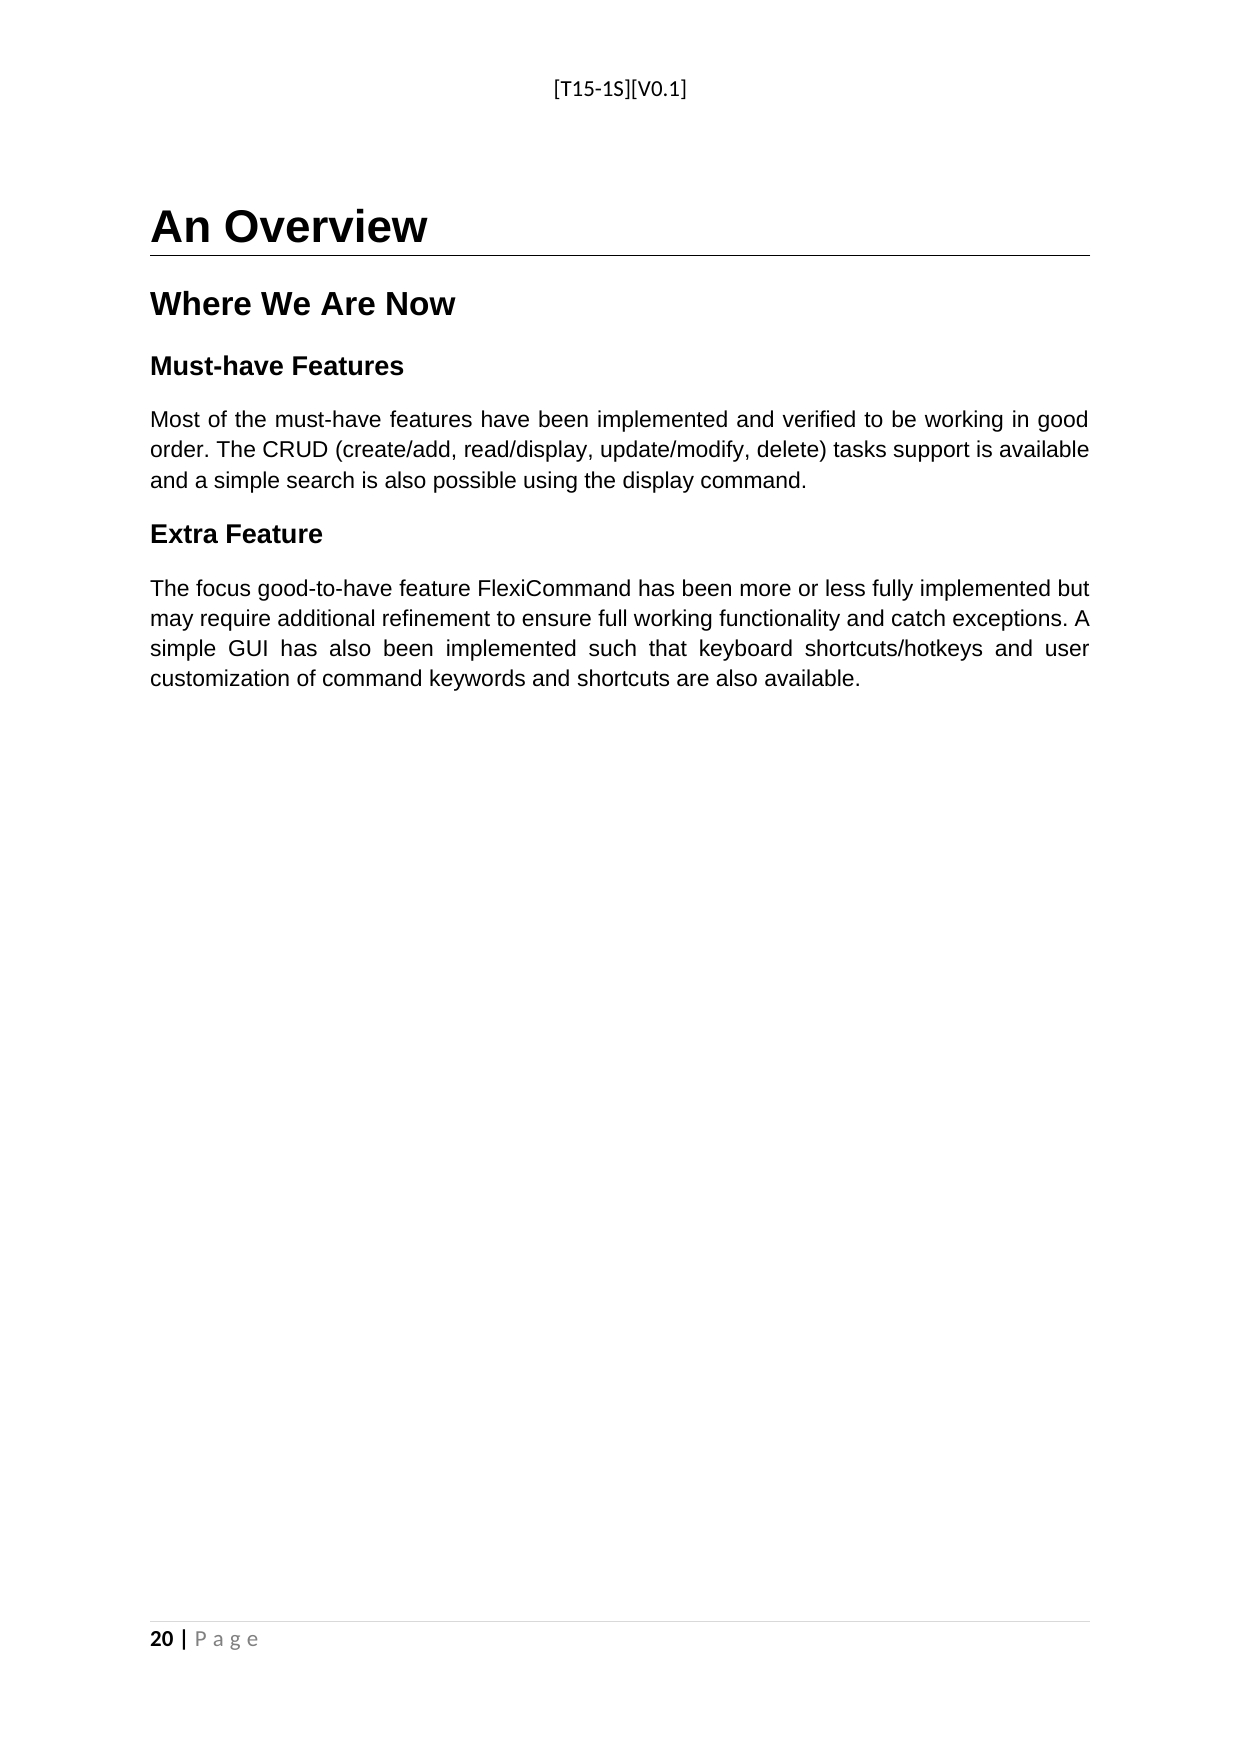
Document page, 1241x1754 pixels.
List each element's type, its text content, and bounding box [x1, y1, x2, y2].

subtitle Must-have Features [150, 349, 1090, 381]
subtitle Where We Are Now [150, 284, 1090, 323]
text Most of the must-have features have been implemented and verified to be working in good order. The CRUD (create/add, read/display, update/modify, delete) tasks support is available and a simple search is also possible using the display command. [150, 406, 1090, 493]
subtitle An Overview [150, 200, 1090, 255]
subtitle Extra Feature [150, 518, 1090, 549]
text The focus good-to-have feature FlexiCommand has been more or less fully implemented but may require additional refinement to ensure full working functionality and catch exceptions. A simple GUI has also been implemented such that keyboard shortcuts/hotkeys and user customization of command keywords and shortcuts are also available. [150, 574, 1090, 691]
